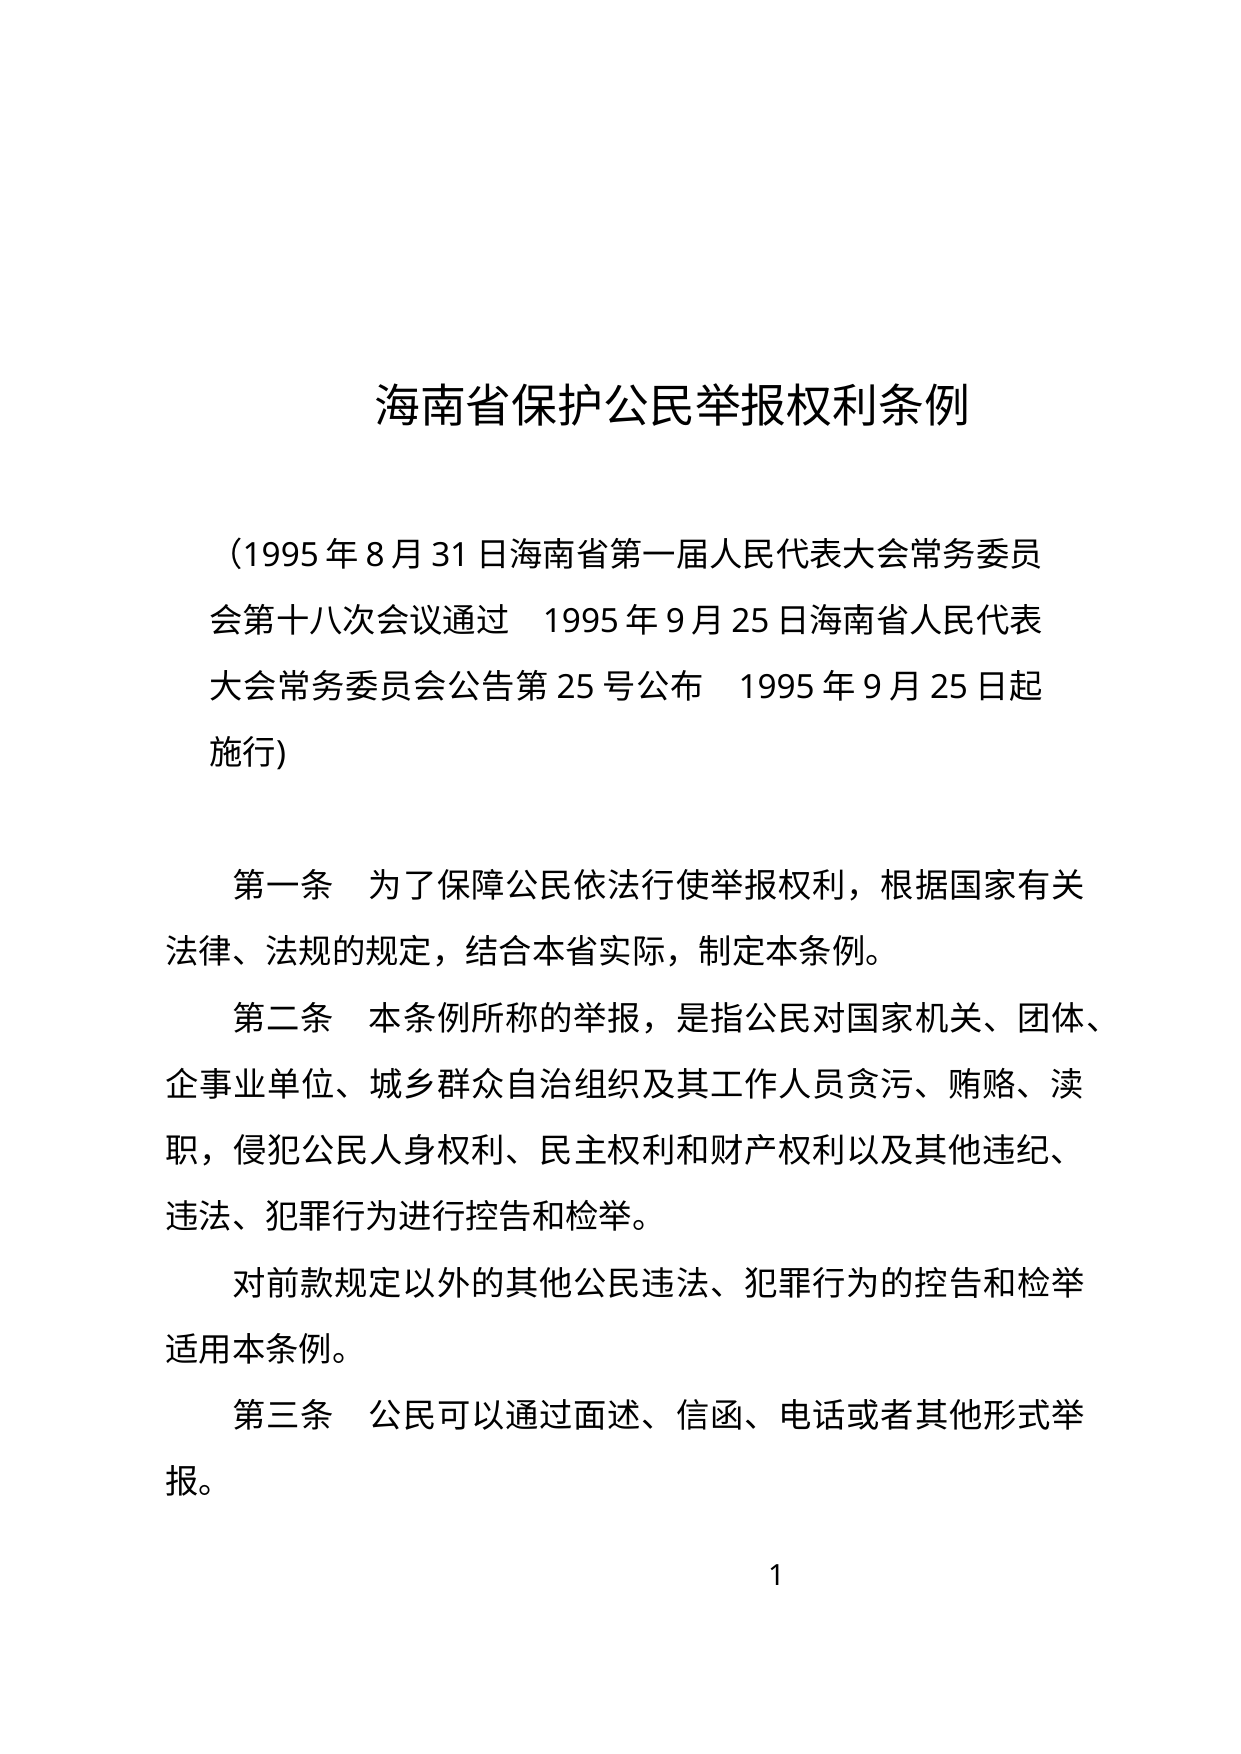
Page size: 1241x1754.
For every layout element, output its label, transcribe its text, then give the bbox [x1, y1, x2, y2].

subtitle 海南省保护公民举报权利条例 [165, 353, 1087, 452]
text 第三条 公民可以通过面述、信函、电话或者其他形式举报。 [165, 1380, 1087, 1512]
text 对前款规定以外的其他公民违法、犯罪行为的控告和检举，适用本条例。 [165, 1247, 1087, 1380]
text 第二条 本条例所称的举报，是指公民对国家机关、团体、企事业单位、城乡群众自治组织及其工作人员贪污、贿赂、渎职，侵犯公民人身权利、民主权利和财产权利以及其他违纪、违法、犯罪行为进行控告和检举。 [165, 982, 1087, 1247]
text （1995年8月31日海南省第一届人民代表大会常务委员会第十八次会议通过 1995年9月25日海南省人民代表大会常务委员会公告第25号公布 1995年9月25日起施行) [209, 518, 1043, 783]
text 第一条 为了保障公民依法行使举报权利，根据国家有关法律、法规的规定，结合本省实际，制定本条例。 [165, 850, 1087, 982]
